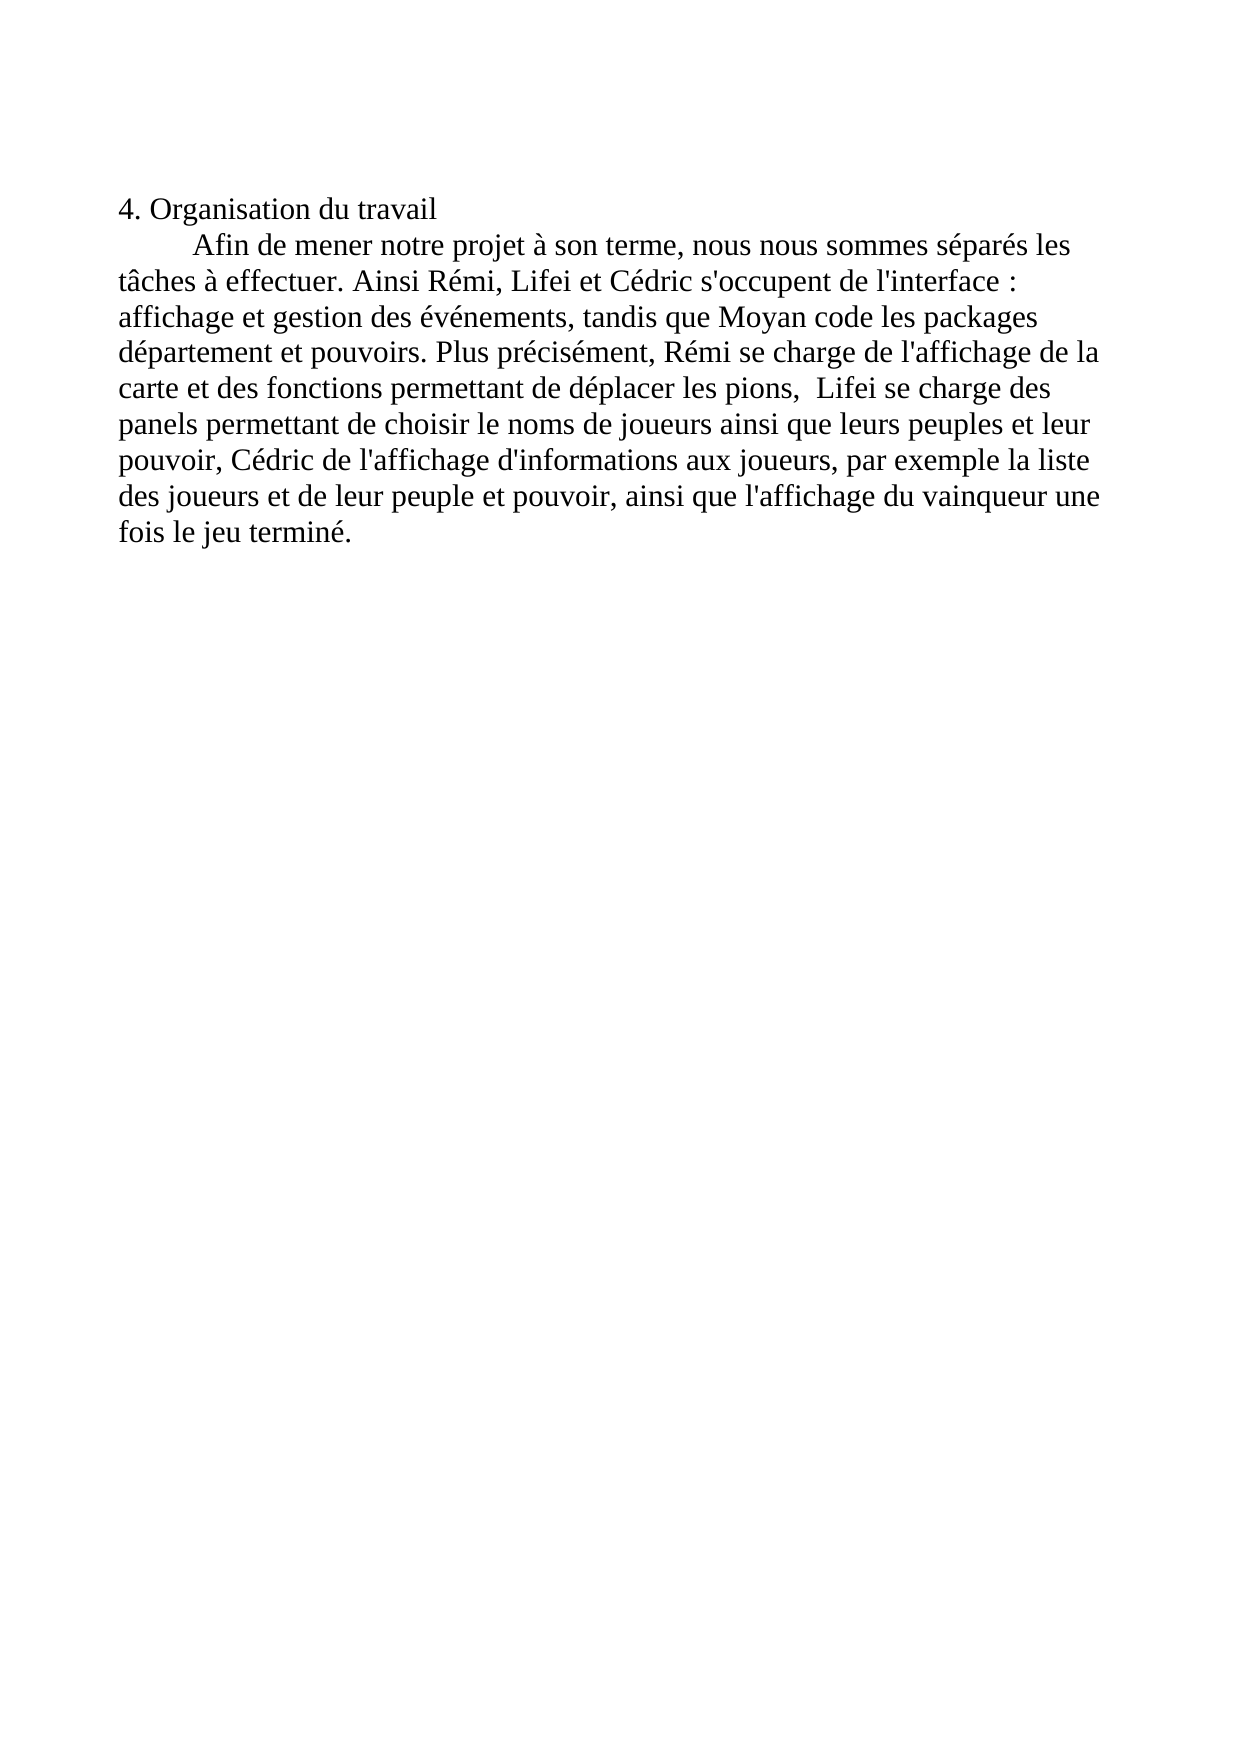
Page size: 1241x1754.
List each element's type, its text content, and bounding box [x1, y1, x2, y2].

text 4. Organisation du travail [118, 190, 1122, 226]
text Afin de mener notre projet à son terme, nous nous sommes séparés les tâches à effectuer. Ainsi Rémi, Lifei et Cédric s'occupent de l'interface : affichage et gestion des événements, tandis que Moyan code les packages département et pouvoirs. Plus précisément, Rémi se charge de l'affichage de la carte et des fonctions permettant de déplacer les pions, Lifei se charge des panels permettant de choisir le noms de joueurs ainsi que leurs peuples et leur pouvoir, Cédric de l'affichage d'informations aux joueurs, par exemple la liste des joueurs et de leur peuple et pouvoir, ainsi que l'affichage du vainqueur une fois le jeu terminé. [118, 226, 1122, 549]
